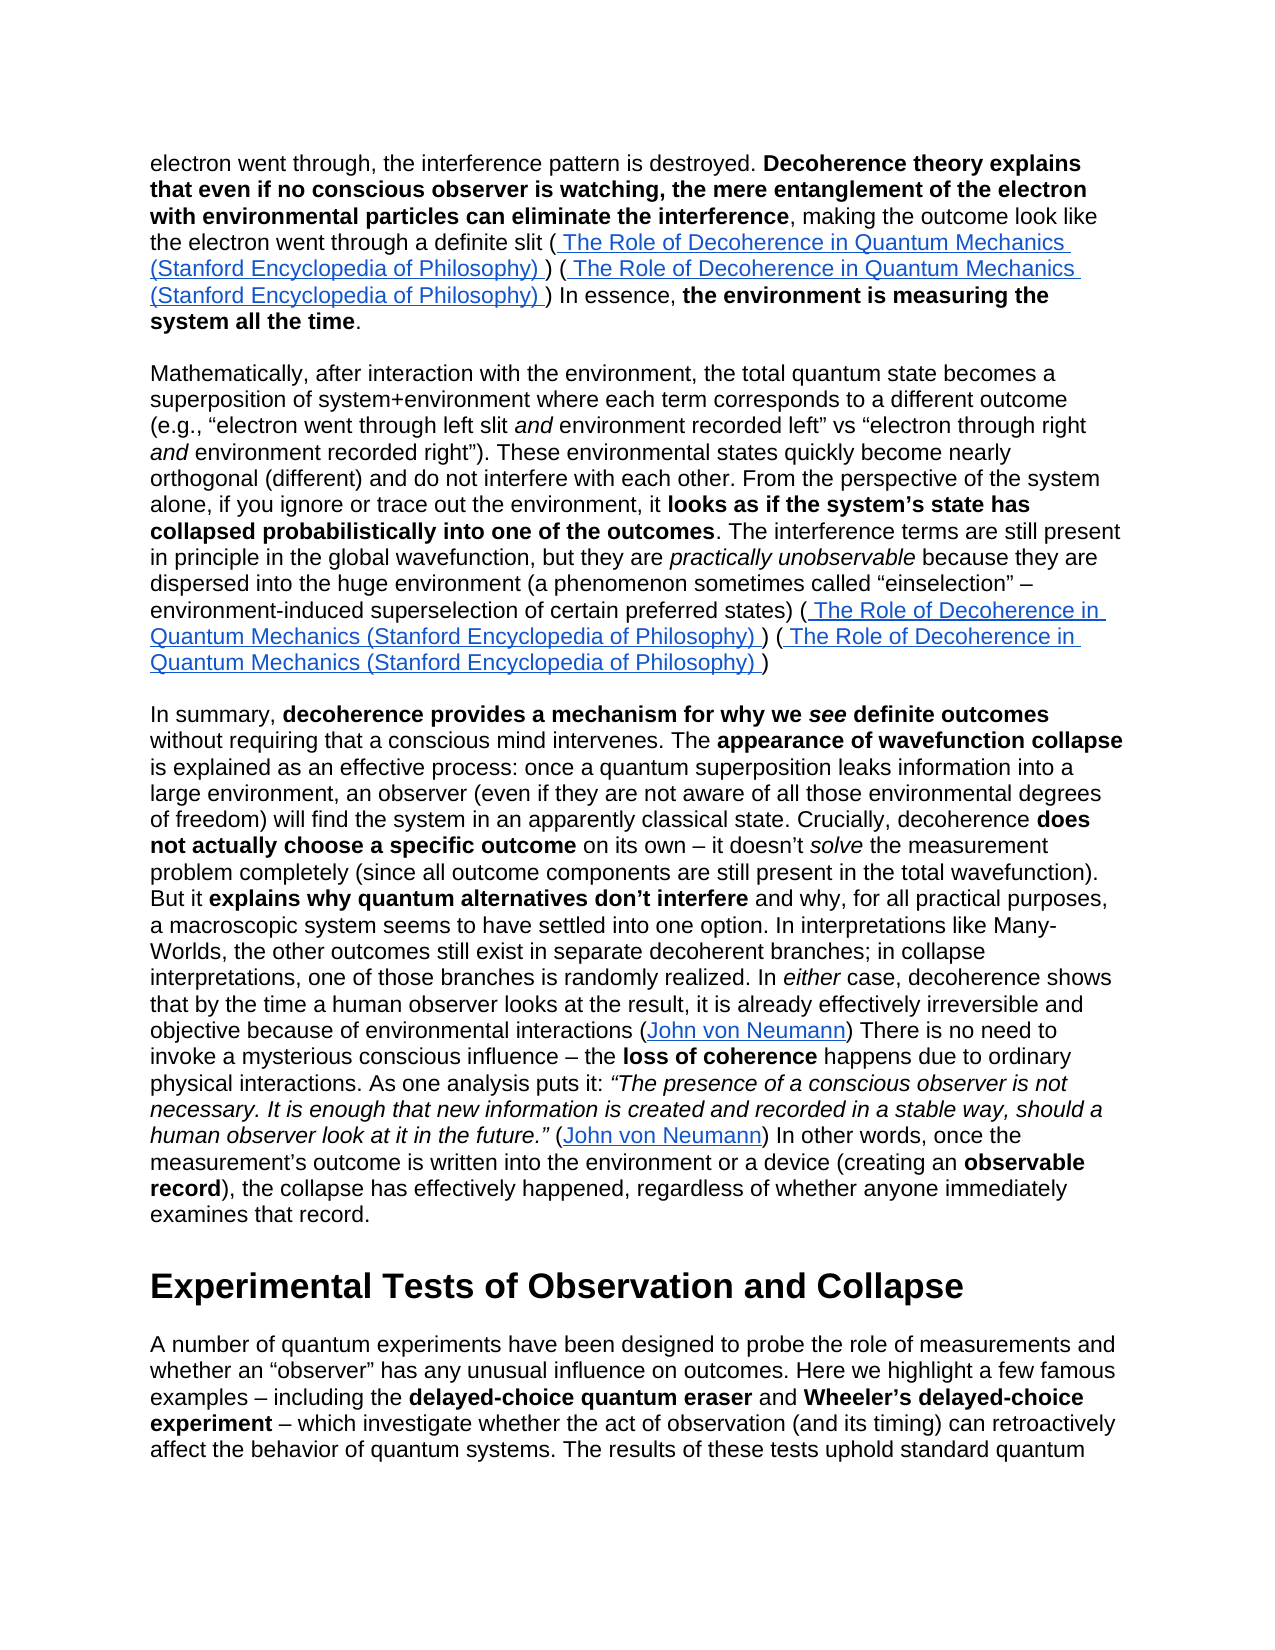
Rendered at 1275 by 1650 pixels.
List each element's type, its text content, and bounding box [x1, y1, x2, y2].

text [150, 1331, 1125, 1463]
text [150, 150, 1125, 334]
subtitle Experimental Tests of Observation and Collapse [150, 1265, 1125, 1306]
text In summary, decoherence provides a mechanism for why we see definite outcomes without requiring that a conscious mind intervenes. The appearance of wavefunction collapse is explained as an effective process: once a quantum superposition leaks information into a large environment, an observer (even if they are not aware of all those environmental degrees of freedom) will find the system in an apparently classical state. Crucially, decoherence does not actually choose a specific outcome on its own – it doesn’t solve the measurement problem completely (since all outcome components are still present in the total wavefunction). But it explains why quantum alternatives don’t interfere and why, for all practical purposes, a macroscopic system seems to have settled into one option. In interpretations like Many-Worlds, the other outcomes still exist in separate decoherent branches; in collapse interpretations, one of those branches is randomly realized. In either case, decoherence shows that by the time a human observer looks at the result, it is already effectively irreversible and objective because of environmental interactions (John von Neumann) There is no need to invoke a mysterious conscious influence – the loss of coherence happens due to ordinary physical interactions. As one analysis puts it: “The presence of a conscious observer is not necessary. It is enough that new information is created and recorded in a stable way, should a human observer look at it in the future.” (John von Neumann) In other words, once the measurement’s outcome is written into the environment or a device (creating an observable record), the collapse has effectively happened, regardless of whether anyone immediately examines that record. [150, 701, 1125, 1228]
text Mathematically, after interaction with the environment, the total quantum state becomes a superposition of system+environment where each term corresponds to a different outcome (e.g., “electron went through left slit and environment recorded left” vs “electron through right and environment recorded right”). These environmental states quickly become nearly orthogonal (different) and do not interfere with each other. From the perspective of the system alone, if you ignore or trace out the environment, it looks as if the system’s state has collapsed probabilistically into one of the outcomes. The interference terms are still present in principle in the global wavefunction, but they are practically unobservable because they are dispersed into the huge environment (a phenomenon sometimes called “einselection” – environment-induced superselection of certain preferred states) ( The Role of Decoherence in Quantum Mechanics (Stanford Encyclopedia of Philosophy) ) ( The Role of Decoherence in Quantum Mechanics (Stanford Encyclopedia of Philosophy) ) [150, 359, 1125, 676]
